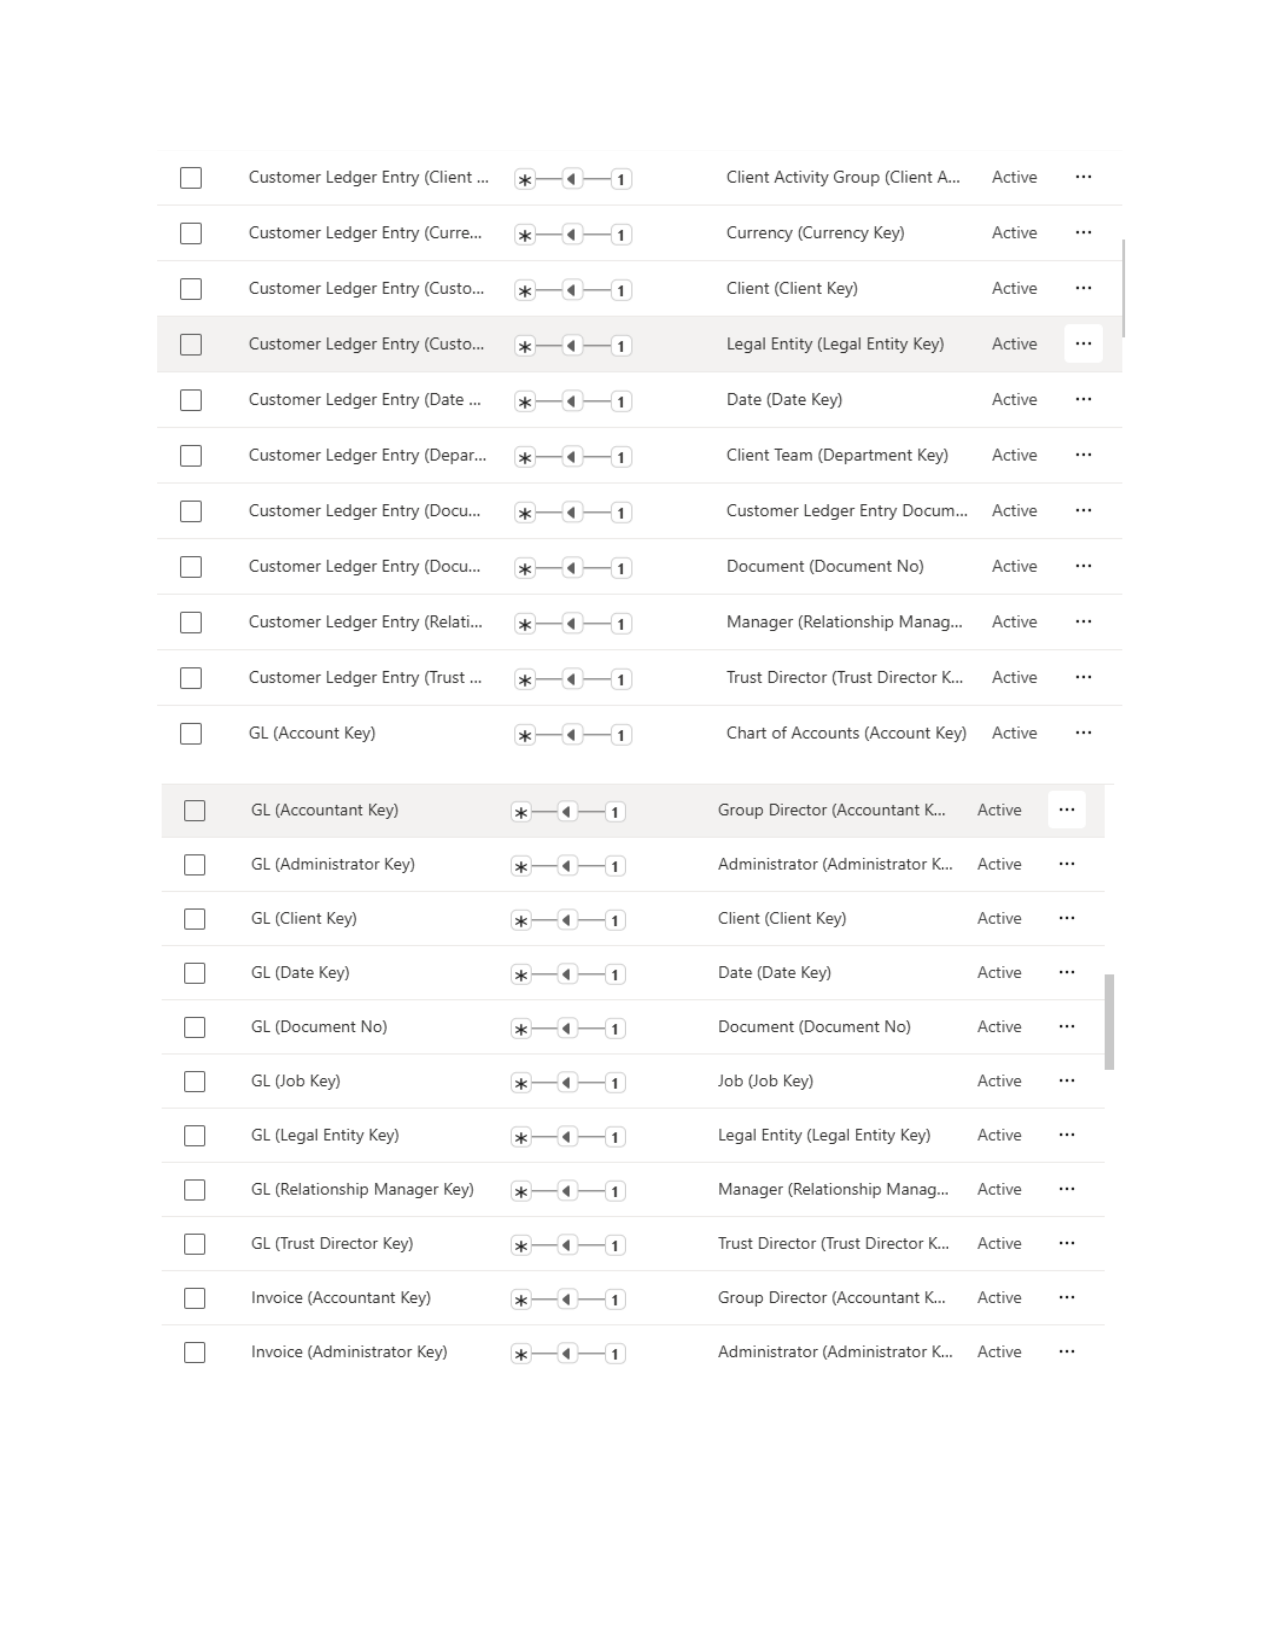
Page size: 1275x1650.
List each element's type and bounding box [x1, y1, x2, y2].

picture [150, 150, 1125, 758]
picture [150, 779, 1125, 1375]
